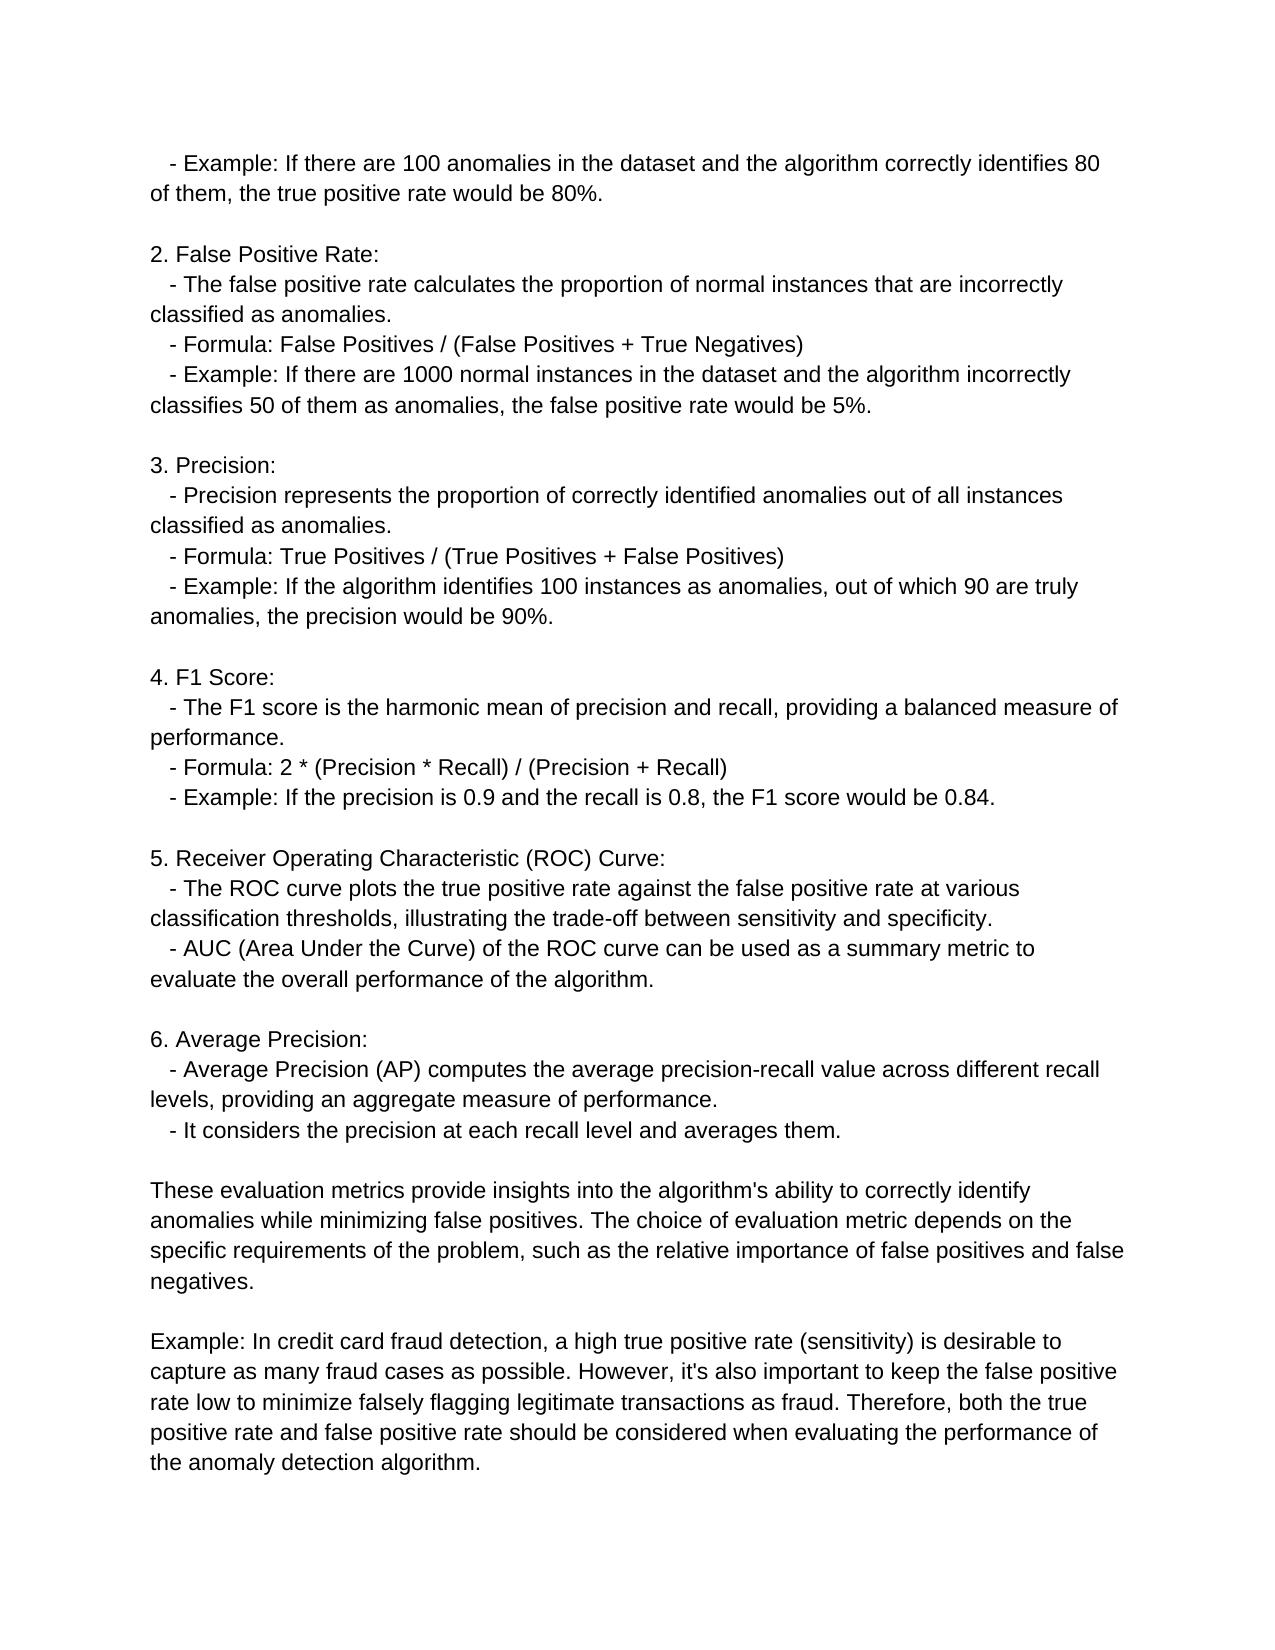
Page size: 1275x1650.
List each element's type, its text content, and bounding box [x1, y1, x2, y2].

text Example: In credit card fraud detection, a high true positive rate (sensitivity) is desirable to capture as many fraud cases as possible. However, it's also important to keep the false positive rate low to minimize falsely flagging legitimate transactions as fraud. Therefore, both the true positive rate and false positive rate should be considered when evaluating the performance of the anomaly detection algorithm. [150, 1328, 1125, 1475]
text - Formula: True Positives / (True Positives + False Positives) [150, 543, 1125, 569]
text These evaluation metrics provide insights into the algorithm's ability to correctly identify anomalies while minimizing false positives. The choice of evaluation metric depends on the specific requirements of the problem, such as the relative importance of false positives and false negatives. [150, 1177, 1125, 1294]
text 3. Precision: [150, 452, 1125, 478]
text - It considers the precision at each recall level and averages them. [150, 1117, 1125, 1143]
text - AUC (Area Under the Curve) of the ROC curve can be used as a summary metric to evaluate the overall performance of the algorithm. [150, 935, 1125, 992]
text - Example: If the algorithm identifies 100 instances as anomalies, out of which 90 are truly anomalies, the precision would be 90%. [150, 573, 1125, 629]
text - The F1 score is the harmonic mean of precision and recall, providing a balanced measure of performance. [150, 694, 1125, 750]
text - Formula: 2 * (Precision * Recall) / (Precision + Recall) [150, 754, 1125, 781]
text 4. F1 Score: [150, 663, 1125, 690]
text - Average Precision (AP) computes the average precision-recall value across different recall levels, providing an aggregate measure of performance. [150, 1056, 1125, 1113]
text - Example: If there are 100 anomalies in the dataset and the algorithm correctly identifies 80 of them, the true positive rate would be 80%. [150, 150, 1125, 207]
text - The ROC curve plots the true positive rate against the false positive rate at various classification thresholds, illustrating the trade-off between sensitivity and specificity. [150, 875, 1125, 932]
text 6. Average Precision: [150, 1026, 1125, 1052]
text 5. Receiver Operating Characteristic (ROC) Curve: [150, 845, 1125, 871]
text - The false positive rate calculates the proportion of normal instances that are incorrectly classified as anomalies. [150, 271, 1125, 327]
text - Precision represents the proportion of correctly identified anomalies out of all instances classified as anomalies. [150, 482, 1125, 539]
text - Formula: False Positives / (False Positives + True Negatives) [150, 331, 1125, 358]
text 2. False Positive Rate: [150, 241, 1125, 267]
text - Example: If the precision is 0.9 and the recall is 0.8, the F1 score would be 0.84. [150, 784, 1125, 811]
text - Example: If there are 1000 normal instances in the dataset and the algorithm incorrectly classifies 50 of them as anomalies, the false positive rate would be 5%. [150, 361, 1125, 418]
